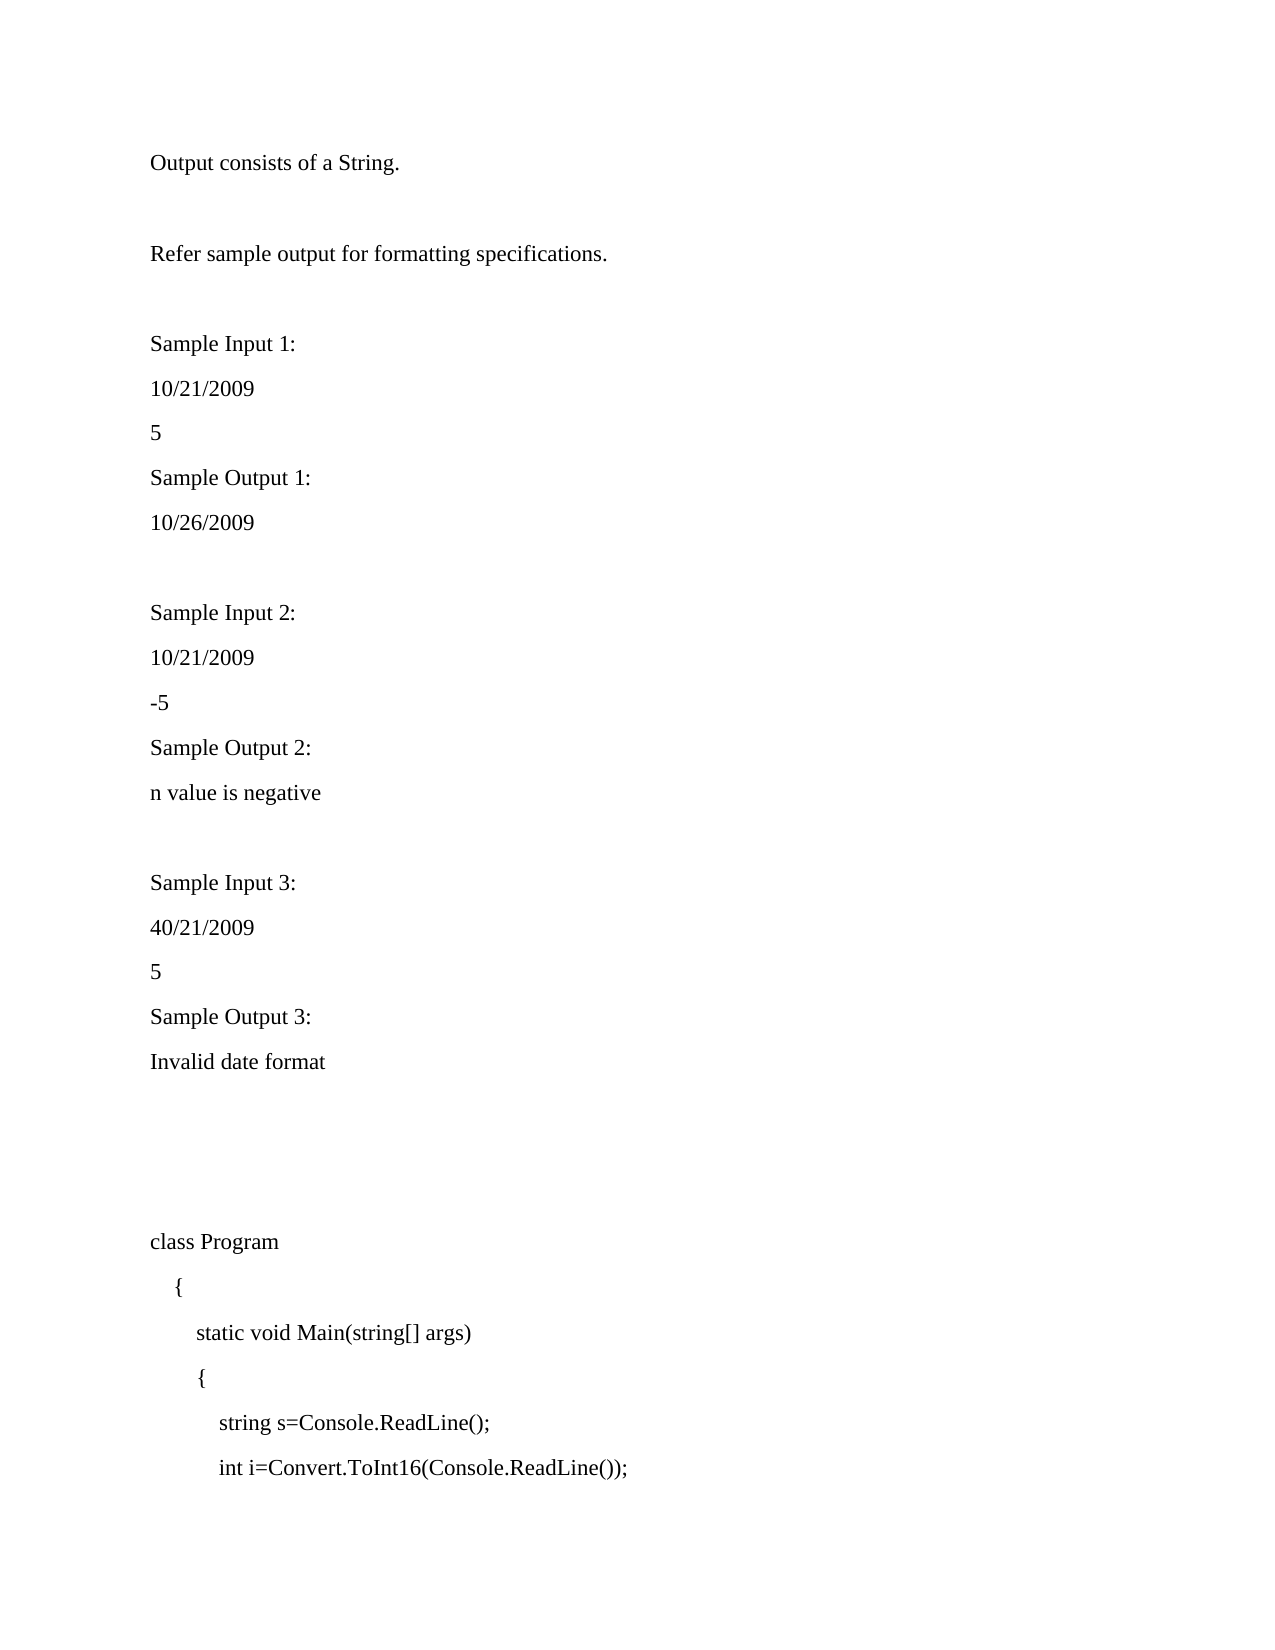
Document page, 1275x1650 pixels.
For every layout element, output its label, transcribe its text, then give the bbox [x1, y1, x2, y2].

text { [196, 1364, 1137, 1390]
text static void Main(string[] args) [196, 1319, 1137, 1345]
text Refer sample output for formatting specifications. [150, 239, 1137, 266]
text int i=Convert.ToInt16(Console.ReadLine()); [219, 1454, 1137, 1480]
text class Program [150, 1228, 1137, 1255]
text Sample Output 2: n value is negative [150, 734, 323, 805]
text Output consists of a String. [150, 149, 1137, 176]
text 5 [150, 419, 1137, 446]
text Sample Input 2: 10/21/2009 [150, 599, 297, 671]
text Sample Output 3: Invalid date format [150, 1003, 328, 1074]
text { [173, 1273, 1137, 1300]
text 5 [150, 958, 1137, 985]
text Sample Input 1: 10/21/2009 [150, 330, 297, 401]
text Sample Output 1: 10/26/2009 [150, 464, 314, 536]
text -5 [150, 689, 1137, 715]
text Sample Input 3: 40/21/2009 [150, 869, 298, 940]
text string s=Console.ReadLine(); [219, 1409, 1137, 1435]
